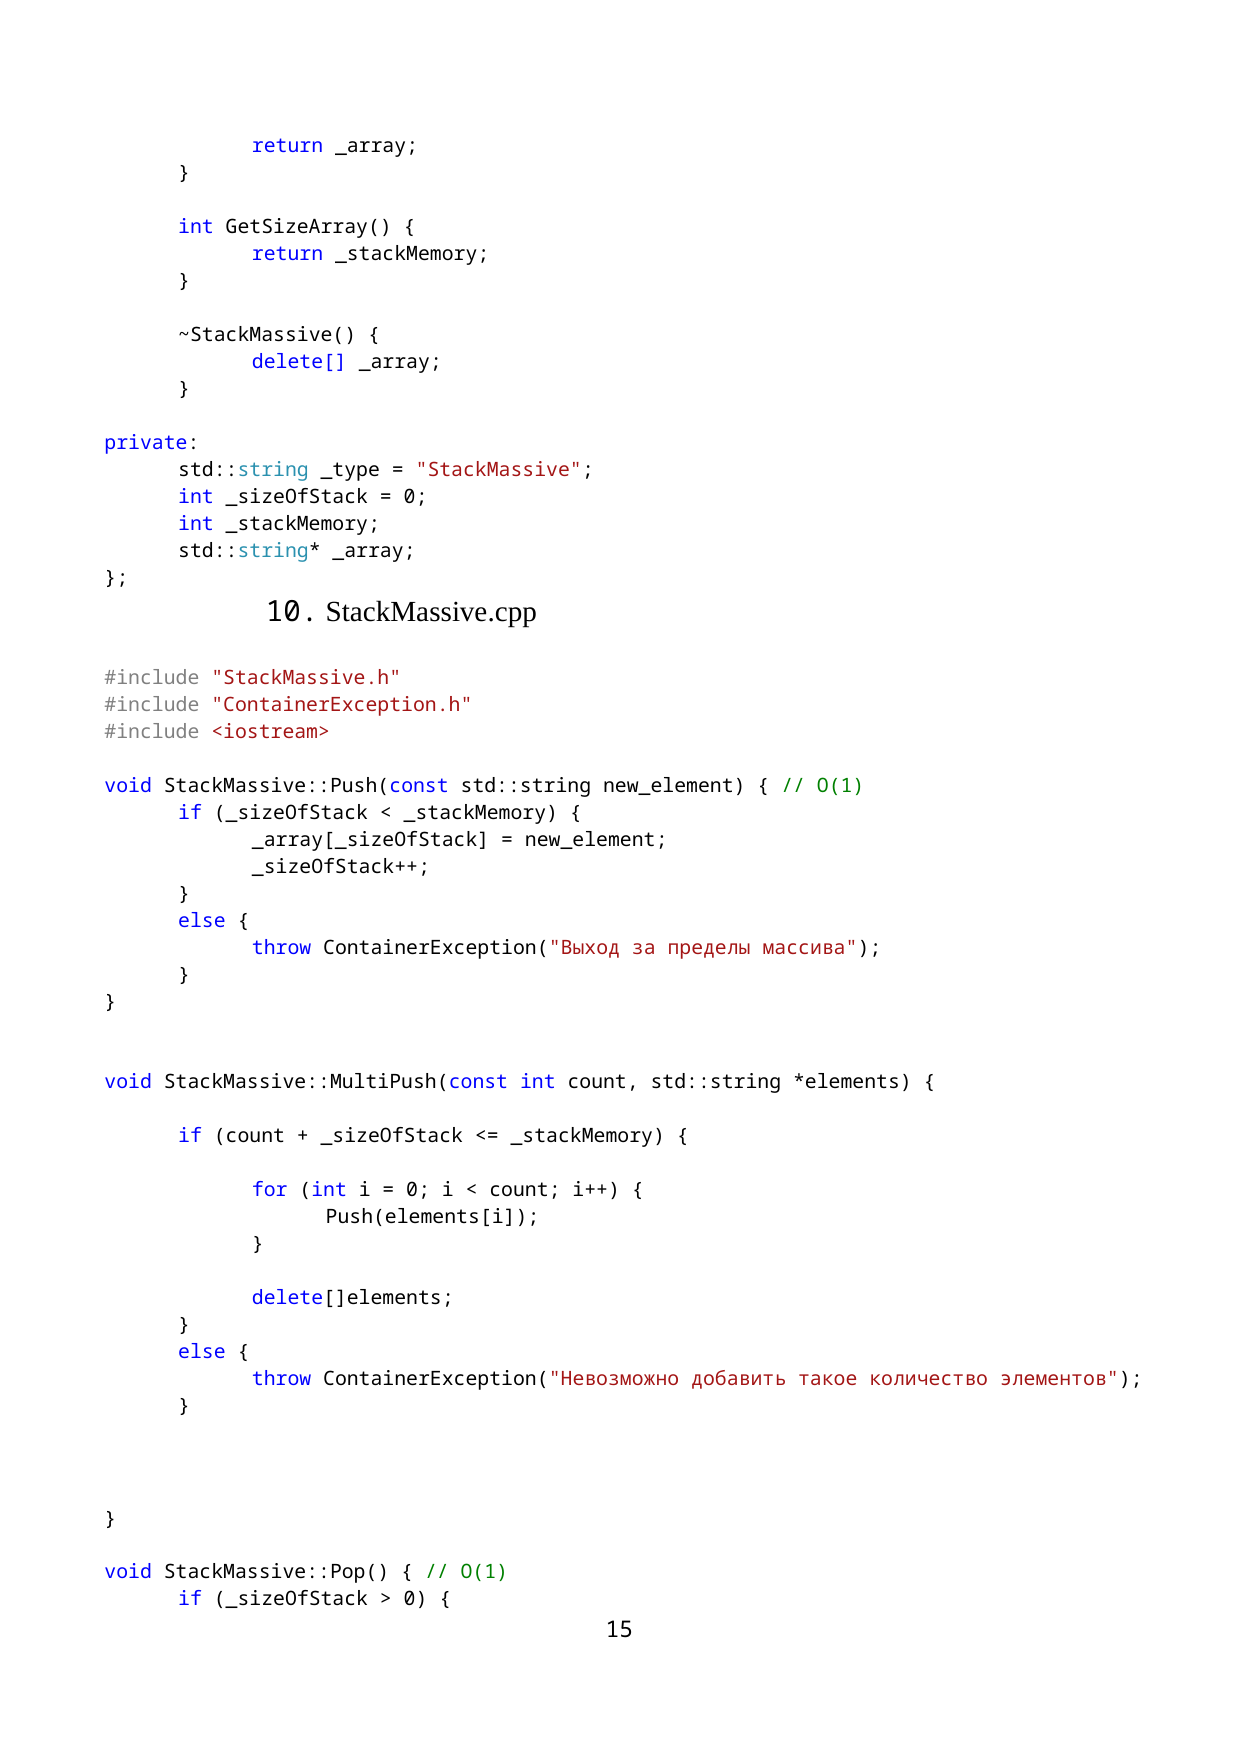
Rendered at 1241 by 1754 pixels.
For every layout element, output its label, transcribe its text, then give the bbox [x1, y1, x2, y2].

text #include <iostream> [104, 717, 1169, 744]
text delete[]elements; [104, 1284, 1169, 1311]
text } [104, 266, 1169, 293]
text void StackMassive::Pop() { // O(1) [104, 1558, 1169, 1585]
text void StackMassive::MultiPush(const int count, std::string *elements) { [104, 1068, 1169, 1095]
text } [104, 1311, 1169, 1338]
text _sizeOfStack++; [104, 852, 1169, 879]
text ~StackMassive() { [104, 320, 1169, 347]
text if (_sizeOfStack < _stackMemory) { [104, 798, 1169, 825]
text delete[] _array; [104, 347, 1169, 374]
text for (int i = 0; i < count; i++) { [104, 1176, 1169, 1203]
text } [104, 374, 1169, 401]
text #include "ContainerException.h" [104, 690, 1169, 717]
text std::string* _array; [104, 536, 1169, 563]
text Push(elements[i]); [104, 1203, 1169, 1230]
text } [104, 1392, 1169, 1418]
text _array[_sizeOfStack] = new_element; [104, 825, 1169, 852]
text throw ContainerException("Невозможно добавить такое количество элементов"); [104, 1364, 1169, 1392]
text #include "StackMassive.h" [104, 663, 1169, 690]
text } [104, 158, 1169, 185]
text return _stackMemory; [104, 239, 1169, 266]
text return _array; [104, 131, 1169, 158]
text } [104, 879, 1169, 906]
text private: [104, 428, 1169, 455]
text if (count + _sizeOfStack <= _stackMemory) { [104, 1122, 1169, 1149]
text void StackMassive::Push(const std::string new_element) { // O(1) [104, 771, 1169, 798]
text if (_sizeOfStack > 0) { [104, 1585, 1169, 1612]
text } [104, 987, 1169, 1014]
text int _sizeOfStack = 0; [104, 482, 1169, 509]
text int _stackMemory; [104, 509, 1169, 536]
text }; [104, 563, 1169, 590]
list StackMassive.cpp [266, 590, 1169, 629]
text } [104, 960, 1169, 987]
text } [104, 1504, 1169, 1531]
text std::string _type = "StackMassive"; [104, 455, 1169, 482]
text } [104, 1230, 1169, 1257]
text throw ContainerException("Выход за пределы массива"); [104, 933, 1169, 960]
text int GetSizeArray() { [104, 212, 1169, 239]
text else { [104, 906, 1169, 933]
text else { [104, 1338, 1169, 1364]
